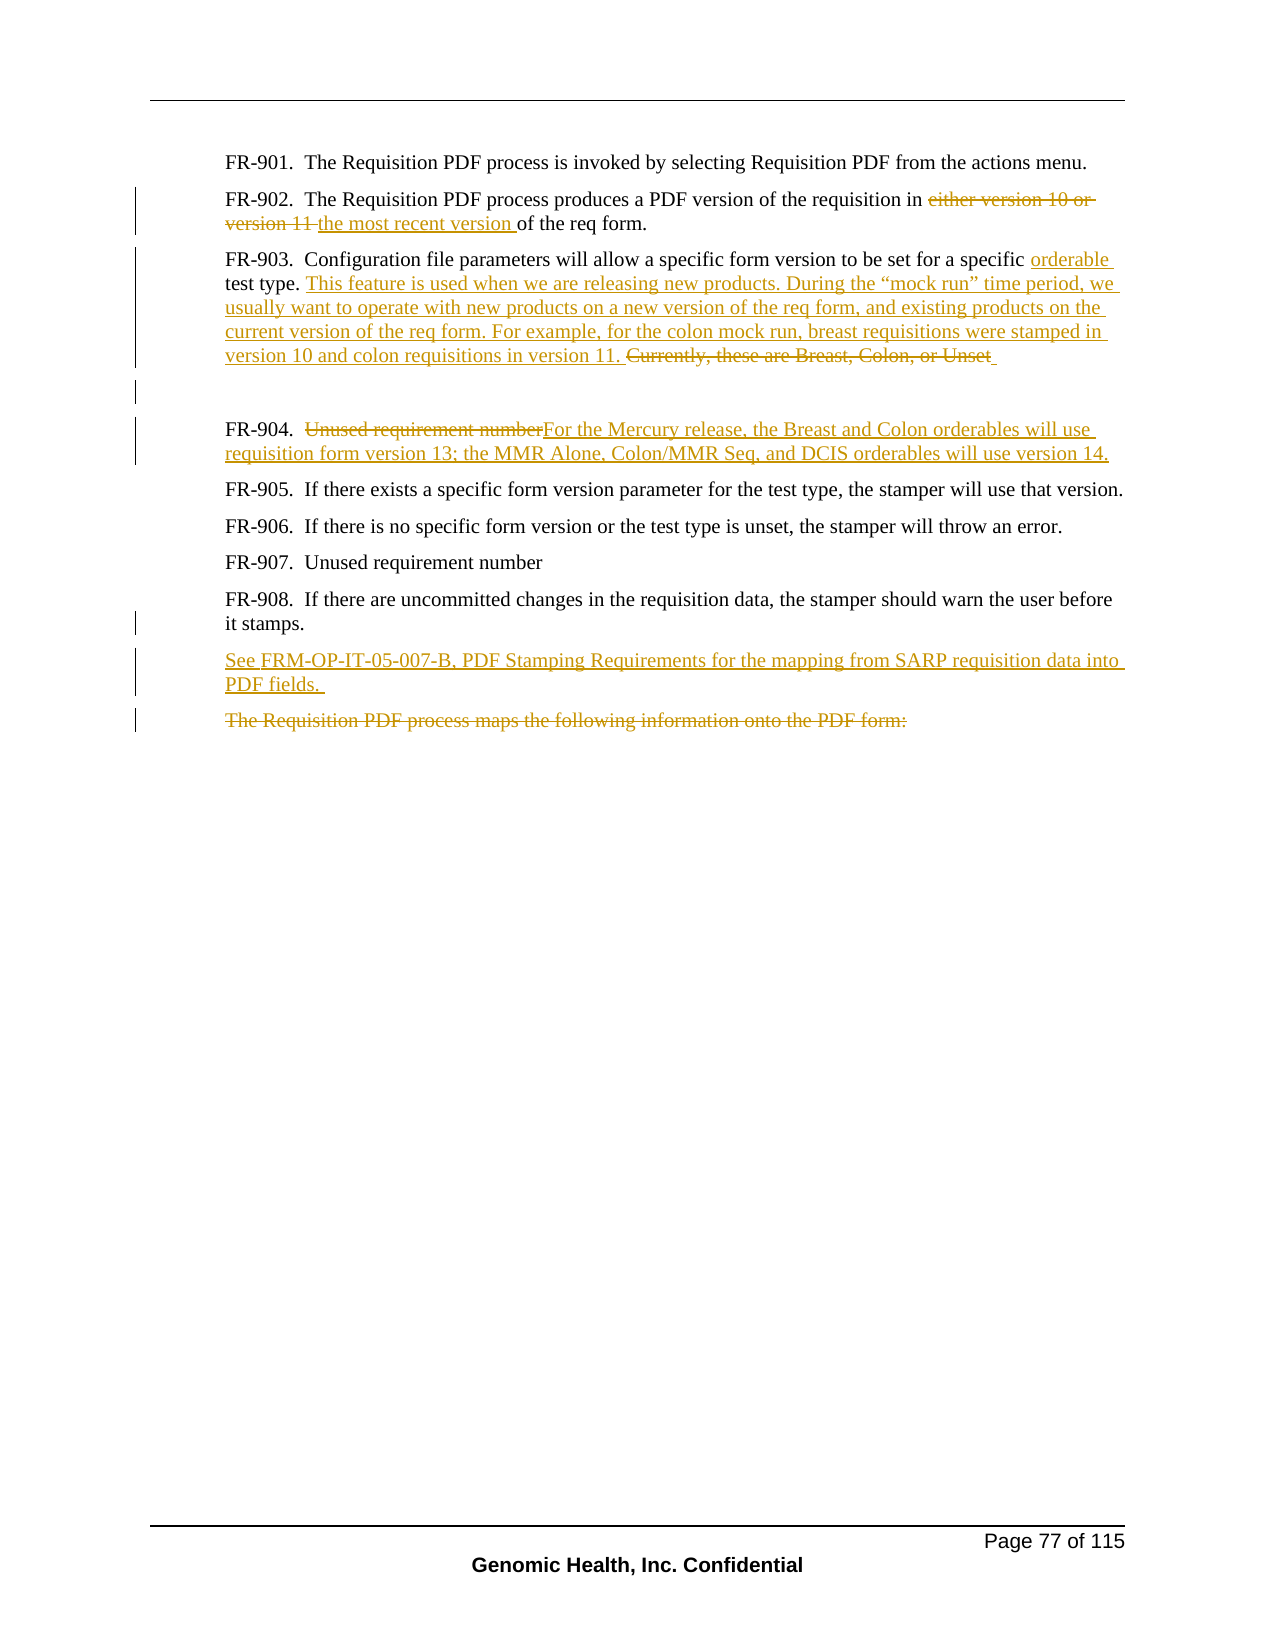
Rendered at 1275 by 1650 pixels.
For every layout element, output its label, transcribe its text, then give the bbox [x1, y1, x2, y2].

text FR-906. If there is no specific form version or the test type is unset, the stamper will throw an error. [225, 514, 1125, 538]
text FR-902. The Requisition PDF process produces a PDF version of the requisition in of the req form. [225, 187, 1125, 235]
text FR-905. If there exists a specific form version parameter for the test type, the stamper will use that version. [225, 477, 1125, 501]
text FR-908. If there are uncommitted changes in the requisition data, the stamper should warn the user before it stamps. [225, 587, 1125, 635]
text FR-904. [225, 417, 1125, 465]
text FR-903. Configuration file parameters will allow a specific form version to be set for a specific test type. [225, 247, 1125, 367]
text FR-907. Unused requirement number [225, 550, 1125, 574]
text FR-901. The Requisition PDF process is invoked by selecting Requisition PDF from the actions menu. [225, 150, 1125, 174]
